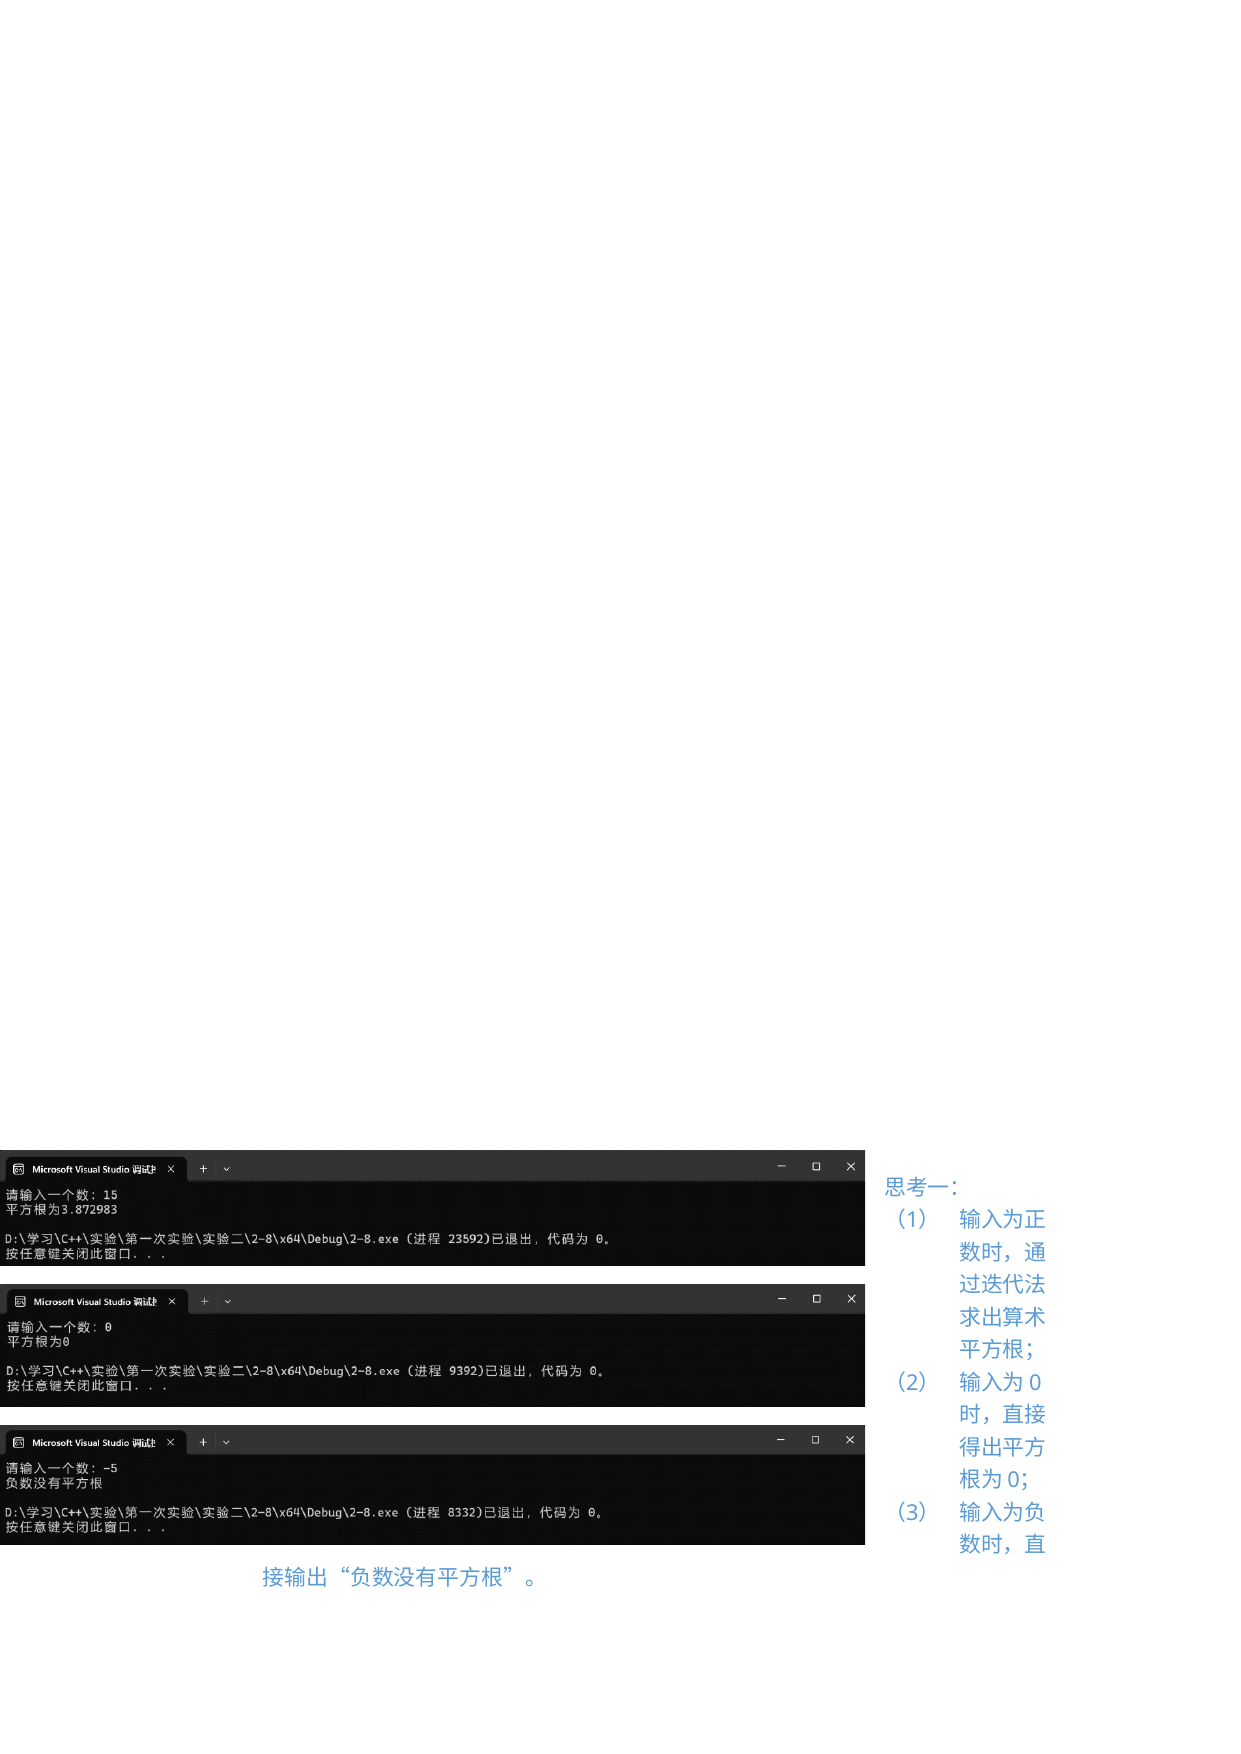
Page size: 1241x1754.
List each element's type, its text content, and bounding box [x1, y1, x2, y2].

text 思考一： [866, 1169, 1053, 1202]
picture [0, 1284, 866, 1407]
list 输入为0时，直接得出平方根为0； [187, 1364, 1053, 1494]
picture [0, 1150, 866, 1266]
list 输入为正数时，通过迭代法求出算术平方根； [187, 1202, 1053, 1364]
list 输入为负数时，直接输出“负数没有平方根”。 [187, 1494, 1053, 1592]
picture [0, 1425, 866, 1545]
